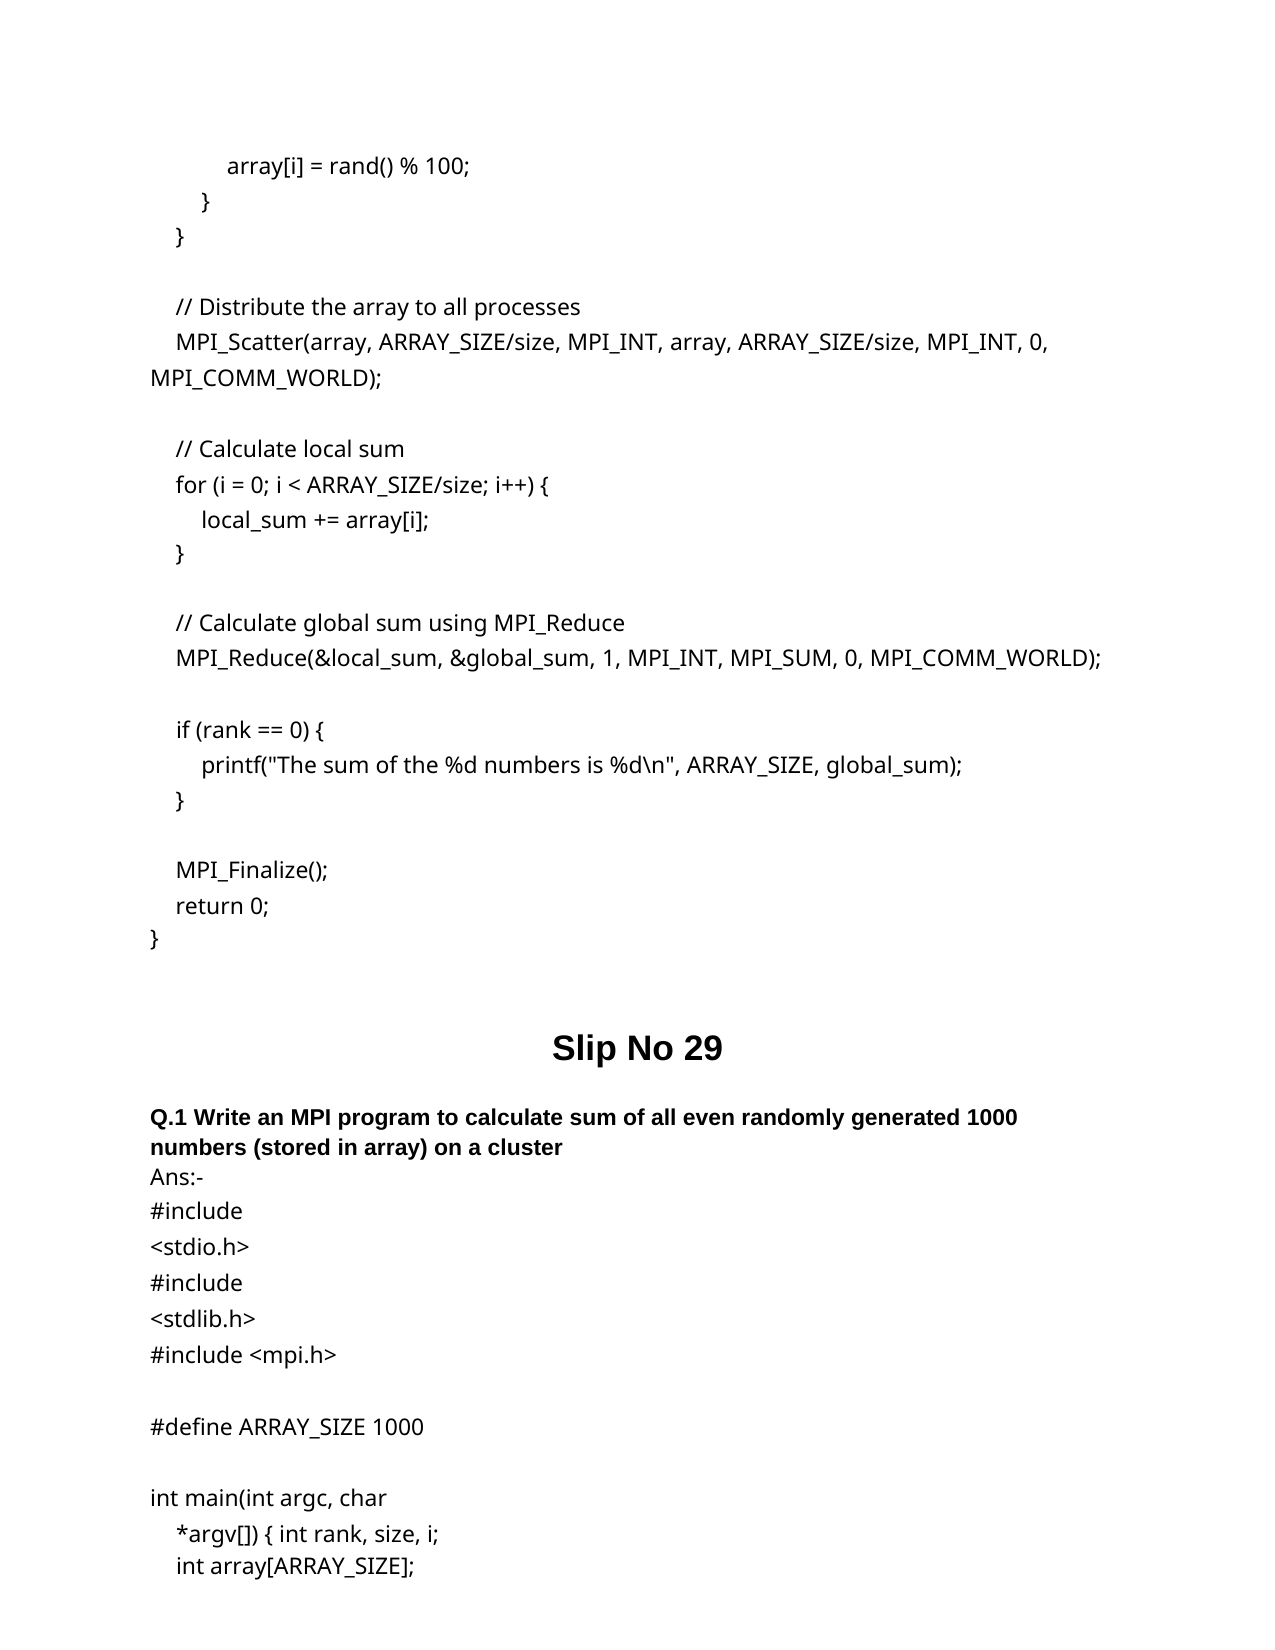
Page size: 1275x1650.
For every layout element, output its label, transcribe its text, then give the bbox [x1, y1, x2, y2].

text Ans:- [150, 1164, 1135, 1191]
text } [150, 926, 1135, 952]
text MPI_Scatter(array, ARRAY_SIZE/size, MPI_INT, array, ARRAY_SIZE/size, MPI_INT, 0, MPI_COMM_WORLD); [150, 326, 1069, 393]
text if (rank == 0) { [176, 714, 1135, 745]
text array[i] = rand() % 100; [227, 150, 1135, 181]
text // Calculate global sum using MPI_Reduce [175, 607, 1135, 638]
text for (i = 0; i < ARRAY_SIZE/size; i++) { local_sum += array[i]; [175, 468, 561, 536]
subtitle Slip No 29 [526, 1027, 748, 1067]
text printf("The sum of the %d numbers is %d\n", ARRAY_SIZE, global_sum); [201, 749, 1135, 781]
text // Calculate local sum [175, 433, 1135, 465]
text int main(int argc, char *argv[]) { int rank, size, i; [150, 1482, 467, 1549]
text } [201, 185, 1135, 216]
text } [175, 540, 1135, 567]
subtitle Write an MPI program to calculate sum of all even randomly generated 1000 numbers (stored in array) on a cluster [150, 1104, 1120, 1161]
text #include <stdio.h> #include <stdlib.h> #include <mpi.h> [150, 1195, 341, 1370]
text } [175, 784, 1135, 816]
text MPI_Reduce(&local_sum, &global_sum, 1, MPI_INT, MPI_SUM, 0, MPI_COMM_WORLD); [175, 642, 1135, 673]
text } [175, 220, 1135, 252]
text MPI_Finalize(); return 0; [175, 854, 332, 921]
text #define ARRAY_SIZE 1000 [150, 1410, 1135, 1442]
text // Distribute the array to all processes [175, 290, 1135, 322]
text int array[ARRAY_SIZE]; [176, 1554, 1135, 1580]
